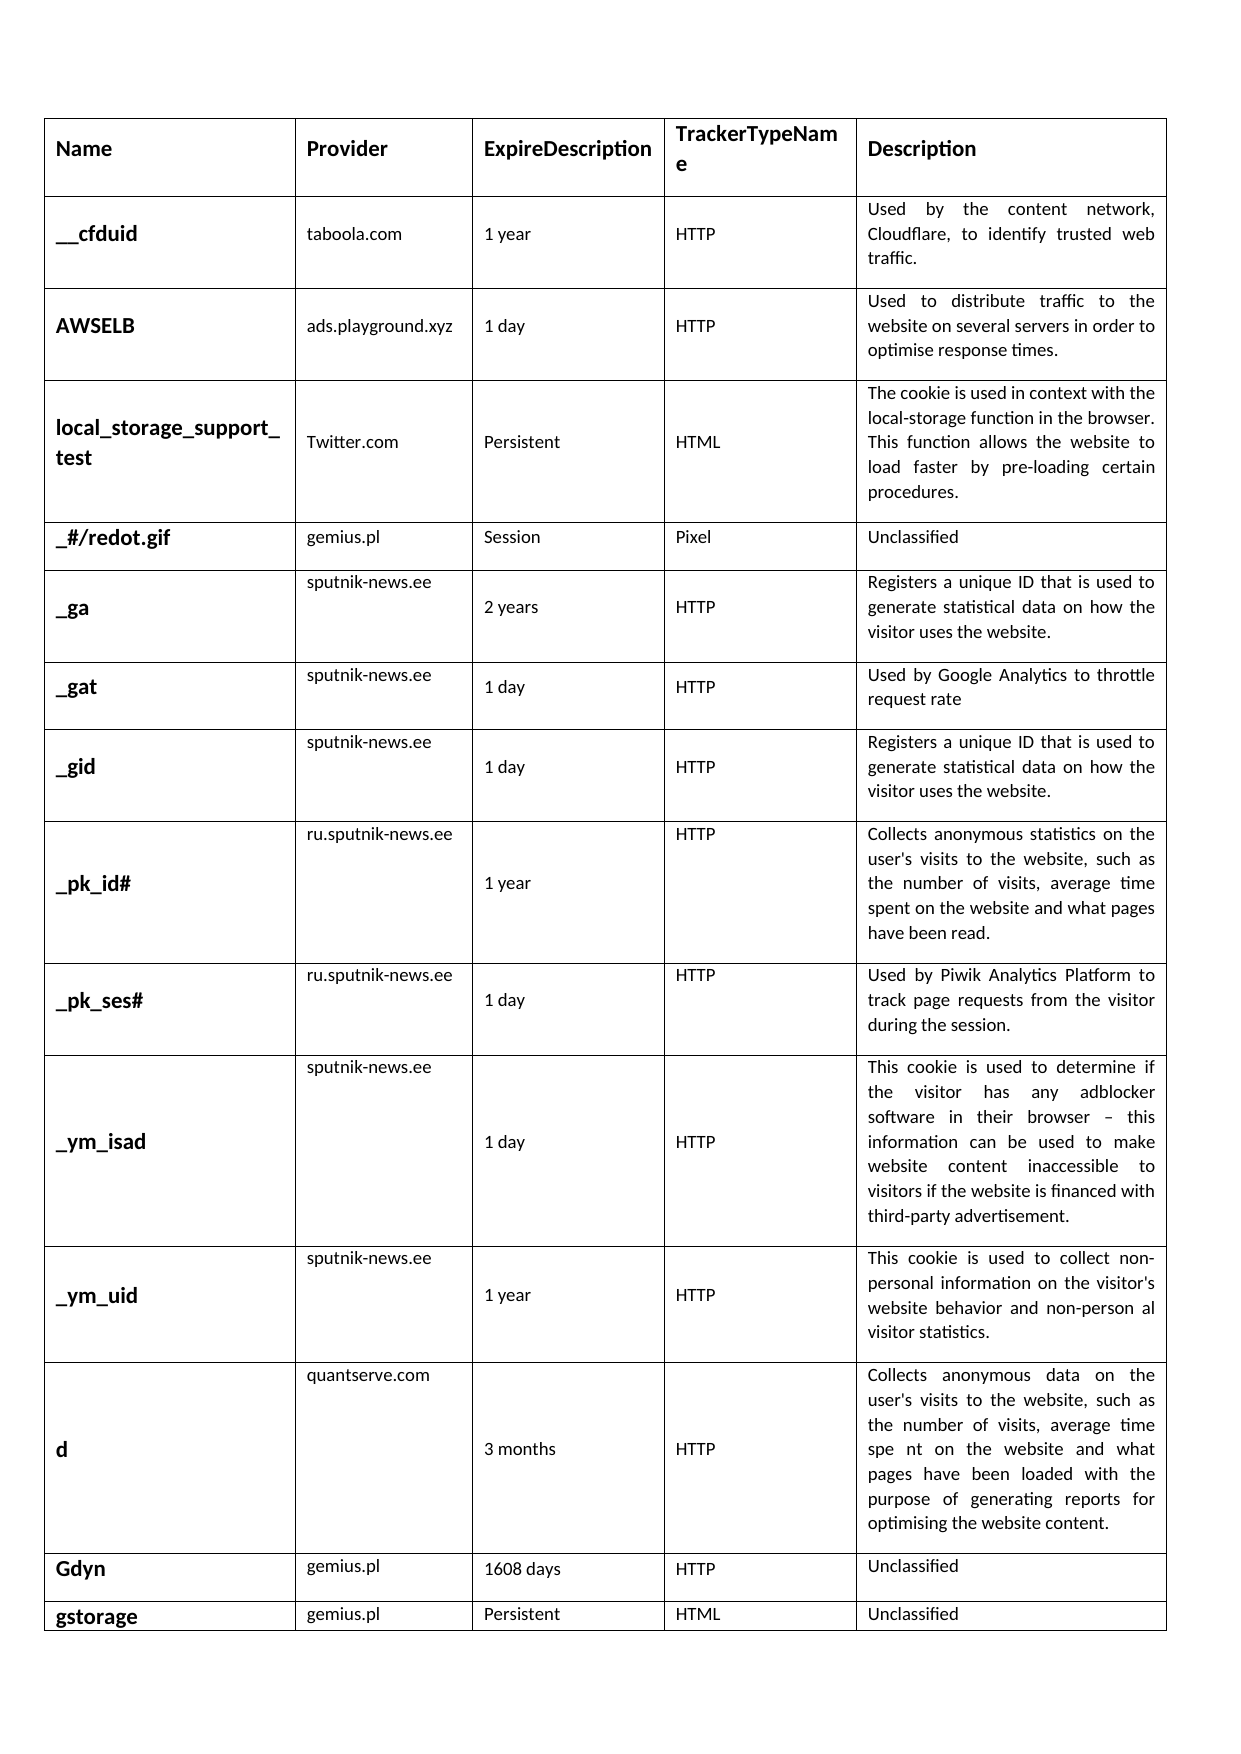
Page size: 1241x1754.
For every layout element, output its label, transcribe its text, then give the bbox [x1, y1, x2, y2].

table_header Description [857, 119, 1166, 196]
table_cell d [45, 1363, 295, 1553]
table_cell HTTP [665, 1247, 856, 1362]
table_cell __cfduid [45, 197, 295, 288]
table_cell sputnik-news.ee [296, 730, 472, 821]
table_cell Used by Google Analytics to throttle request rate [857, 663, 1166, 729]
table_cell Pixel [665, 523, 856, 569]
table_cell 1 day [473, 289, 664, 380]
table_cell 1 day [473, 1056, 664, 1246]
table_cell 3 months [473, 1363, 664, 1553]
table_cell Used by the content network, Cloudflare, to identify trusted web traffic. [857, 197, 1166, 288]
table_cell Unclassified [857, 523, 1166, 569]
table_cell gemius.pl [296, 523, 472, 569]
table_cell Collects anonymous data on the user's visits to the website, such as the number of visits, average time spe nt on the website and what pages have been loaded with the purpose of generating reports for optimising the website content. [857, 1363, 1166, 1553]
table_cell sputnik-news.ee [296, 1056, 472, 1246]
table_cell This cookie is used to determine if the visitor has any adblocker software in their browser – this information can be used to make website content inaccessible to visitors if the website is financed with third-party advertisement. [857, 1056, 1166, 1246]
table_cell HTTP [665, 822, 856, 963]
table_cell ru.sputnik-news.ee [296, 964, 472, 1055]
table_cell HTTP [665, 1363, 856, 1553]
table_cell HTML [665, 1602, 856, 1630]
table_cell gemius.pl [296, 1554, 472, 1601]
table_cell taboola.com [296, 197, 472, 288]
table_cell HTTP [665, 1056, 856, 1246]
table_cell _ym_uid [45, 1247, 295, 1362]
table_cell Persistent [473, 1602, 664, 1630]
table_cell HTTP [665, 663, 856, 729]
table_cell Collects anonymous statistics on the user's visits to the website, such as the number of visits, average time spent on the website and what pages have been read. [857, 822, 1166, 963]
table_cell _gid [45, 730, 295, 821]
table_cell ru.sputnik-news.ee [296, 822, 472, 963]
table_cell HTTP [665, 730, 856, 821]
table_header TrackerTypeName [665, 119, 856, 196]
table_cell Session [473, 523, 664, 569]
table_cell 1 day [473, 730, 664, 821]
table_cell Used to distribute traffic to the website on several servers in order to optimise response times. [857, 289, 1166, 380]
table_cell Twitter.com [296, 381, 472, 522]
table_cell quantserve.com [296, 1363, 472, 1553]
table_cell 1 year [473, 197, 664, 288]
table_cell gstorage [45, 1602, 295, 1630]
table_cell AWSELB [45, 289, 295, 380]
table_cell gemius.pl [296, 1602, 472, 1630]
table_cell sputnik-news.ee [296, 1247, 472, 1362]
table_cell Registers a unique ID that is used to generate statistical data on how the visitor uses the website. [857, 571, 1166, 662]
table_header Name [45, 119, 295, 196]
table_cell _pk_id# [45, 822, 295, 963]
table_cell 1 day [473, 663, 664, 729]
table_cell 1 year [473, 822, 664, 963]
table_header ExpireDescription [473, 119, 664, 196]
table_cell Gdyn [45, 1554, 295, 1601]
table_cell Unclassified [857, 1602, 1166, 1630]
table_cell _#/redot.gif [45, 523, 295, 569]
table_cell _ga [45, 571, 295, 662]
table_cell HTTP [665, 1554, 856, 1601]
table_cell HTTP [665, 289, 856, 380]
table_cell HTTP [665, 964, 856, 1055]
table_cell local_storage_support_test [45, 381, 295, 522]
table_cell HTML [665, 381, 856, 522]
table_cell sputnik-news.ee [296, 571, 472, 662]
table_cell 1 day [473, 964, 664, 1055]
table_cell _ym_isad [45, 1056, 295, 1246]
table_cell ads.playground.xyz [296, 289, 472, 380]
table_cell _pk_ses# [45, 964, 295, 1055]
table_cell 1608 days [473, 1554, 664, 1601]
table_cell HTTP [665, 197, 856, 288]
table_cell 2 years [473, 571, 664, 662]
table_cell Persistent [473, 381, 664, 522]
table_cell _gat [45, 663, 295, 729]
table_cell Unclassified [857, 1554, 1166, 1601]
table_cell sputnik-news.ee [296, 663, 472, 729]
table_cell This cookie is used to collect non-personal information on the visitor's website behavior and non-person al visitor statistics. [857, 1247, 1166, 1362]
table_cell 1 year [473, 1247, 664, 1362]
table_cell HTTP [665, 571, 856, 662]
table_header Provider [296, 119, 472, 196]
table_cell The cookie is used in context with the local-storage function in the browser. This function allows the website to load faster by pre-loading certain procedures. [857, 381, 1166, 522]
table_cell Registers a unique ID that is used to generate statistical data on how the visitor uses the website. [857, 730, 1166, 821]
table_cell Used by Piwik Analytics Platform to track page requests from the visitor during the session. [857, 964, 1166, 1055]
